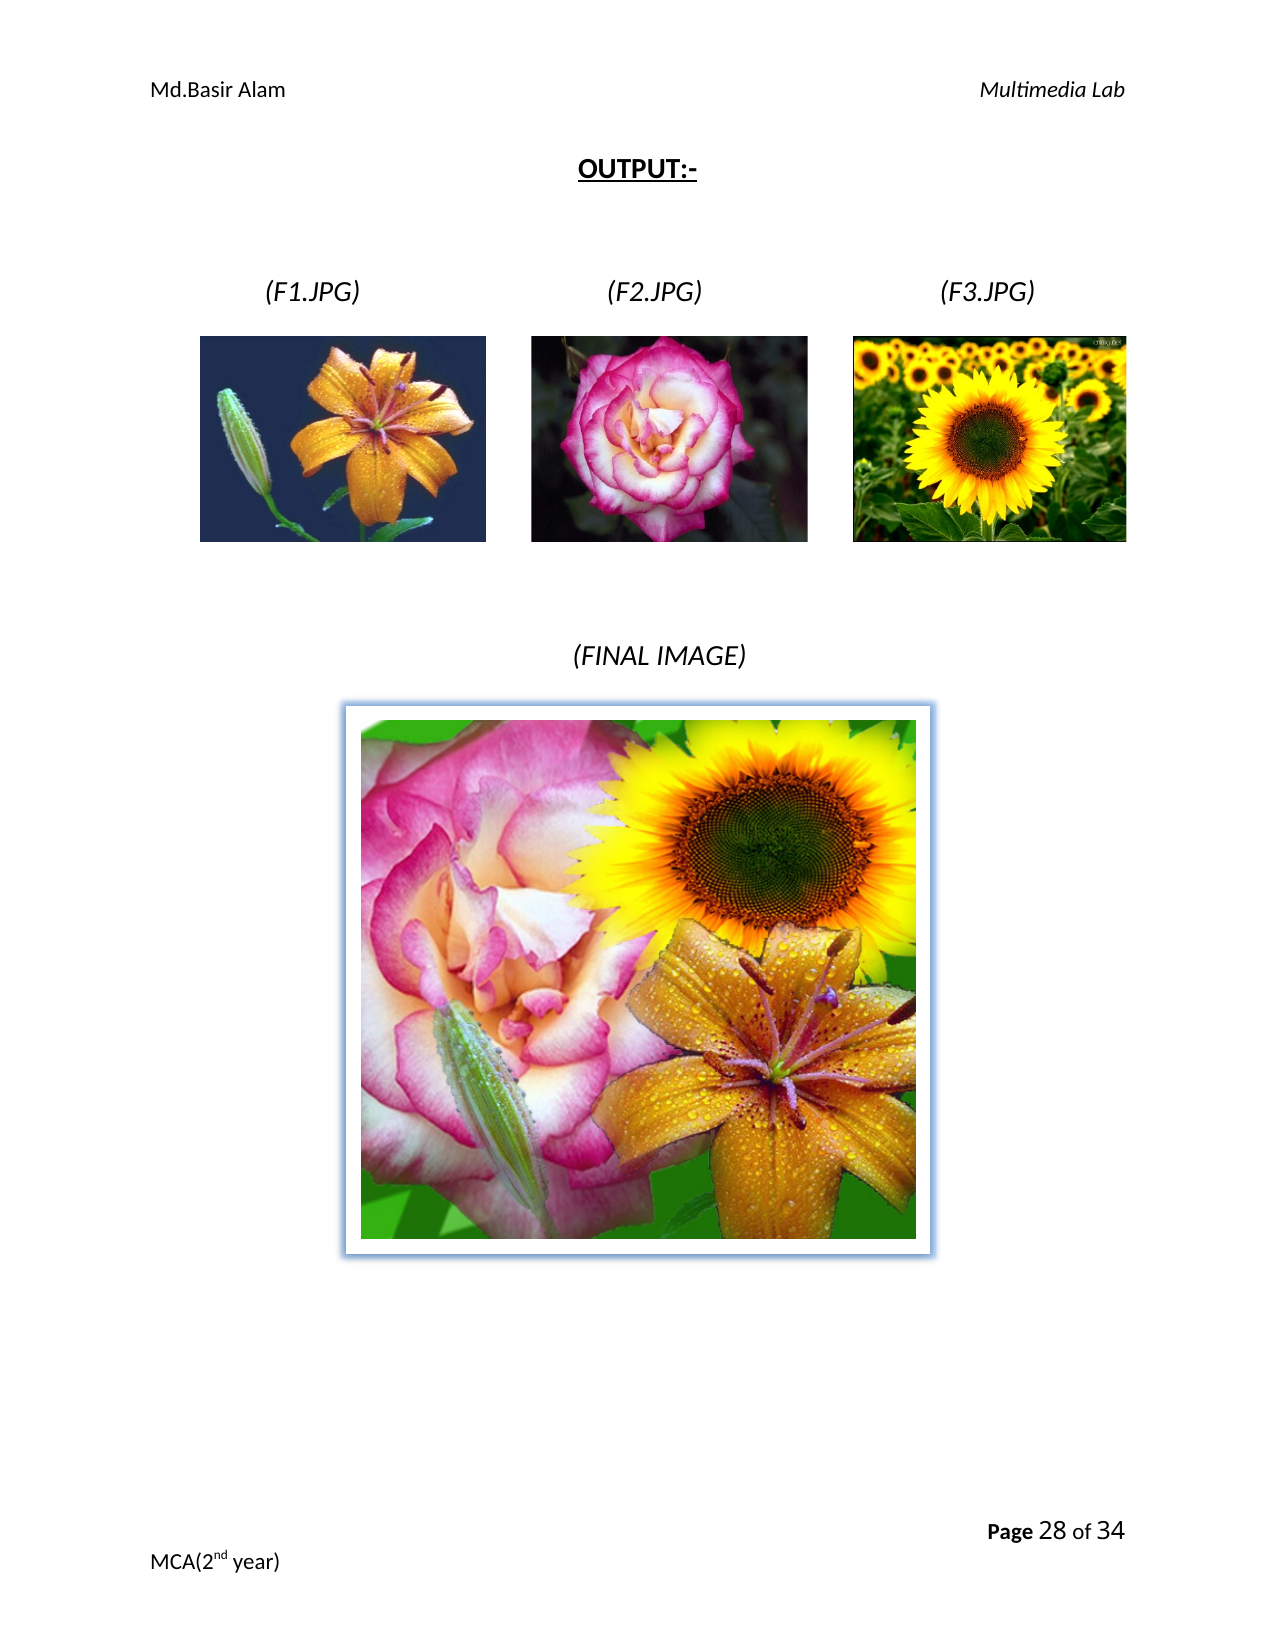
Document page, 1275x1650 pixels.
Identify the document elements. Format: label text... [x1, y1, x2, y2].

picture [361, 720, 916, 1239]
text OUTPUT:- [150, 150, 1125, 186]
picture [531, 336, 808, 542]
picture [853, 336, 1127, 542]
text (FINAL IMAGE) [150, 637, 1125, 672]
text (F1.JPG) (F2.JPG) (F3.JPG) [150, 273, 1125, 309]
